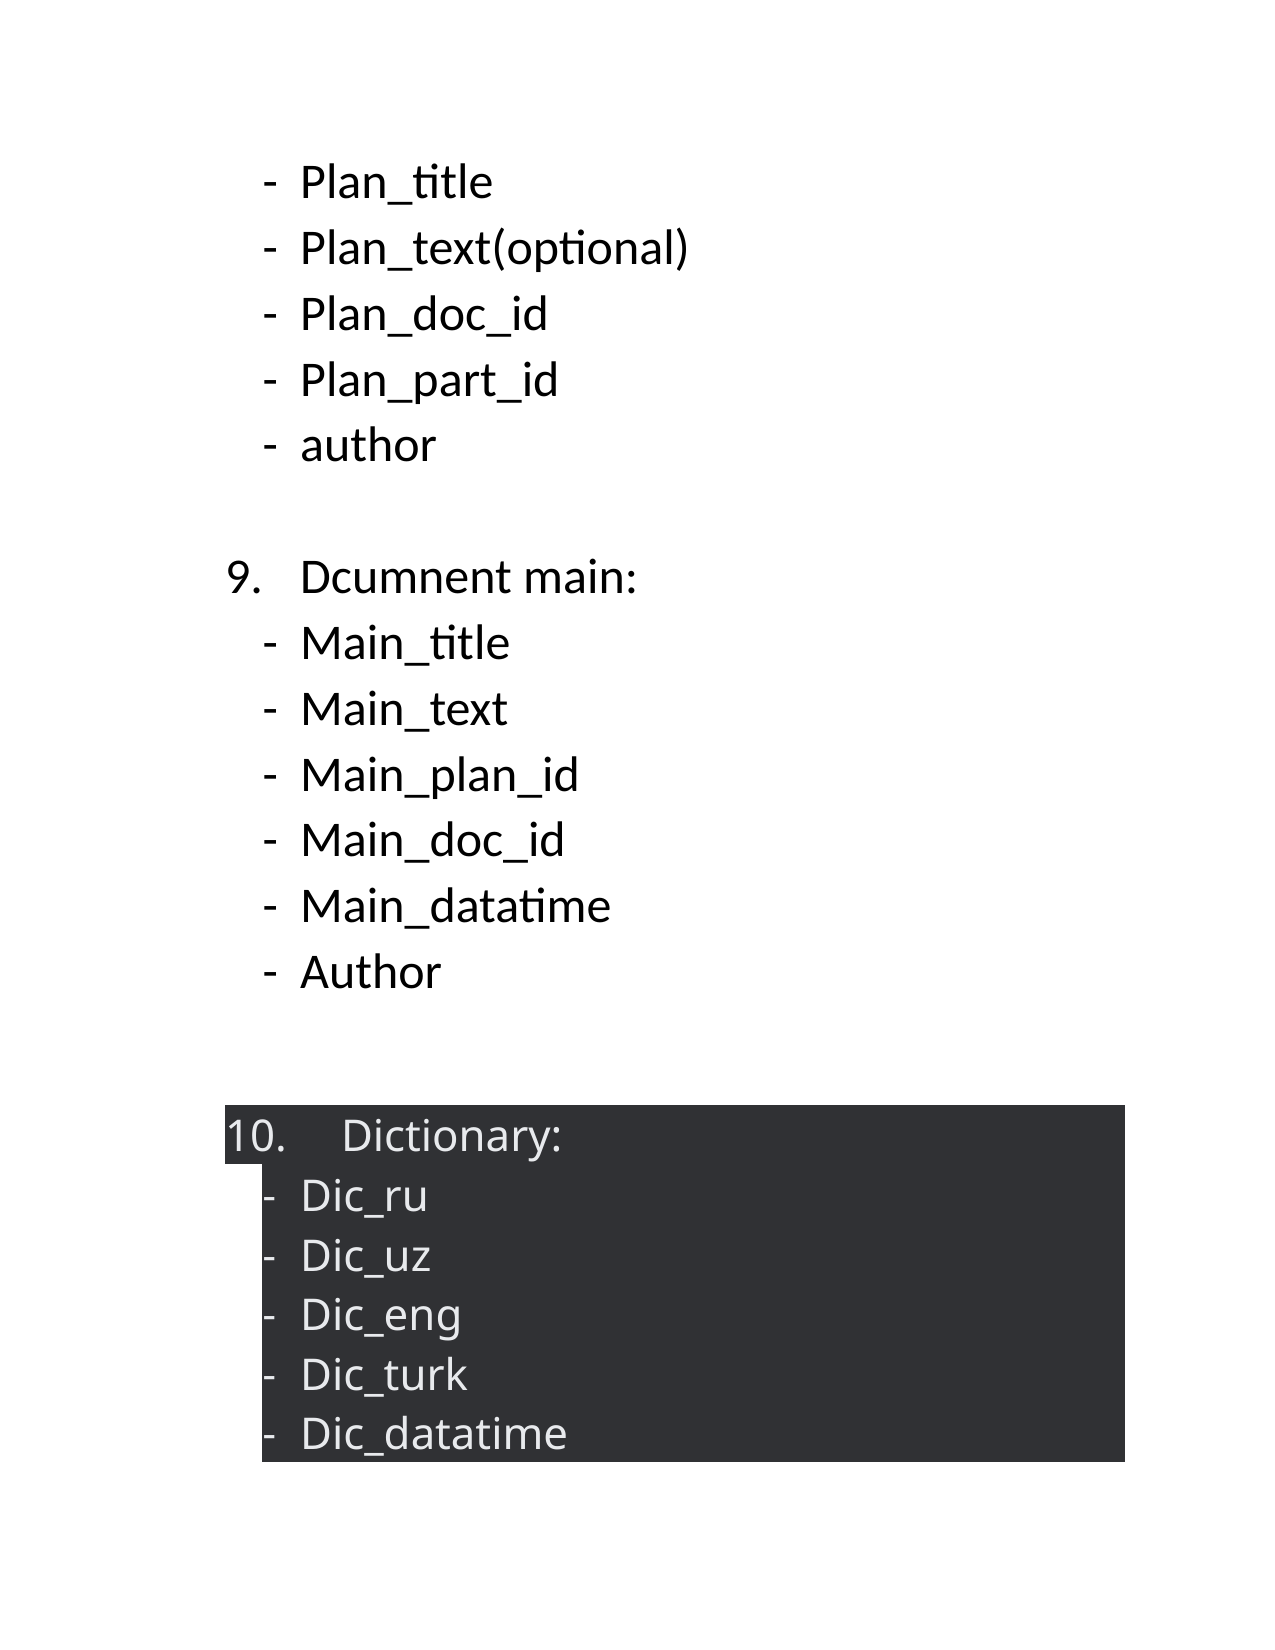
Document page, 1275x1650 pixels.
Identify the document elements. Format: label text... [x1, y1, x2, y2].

list Main_title [262, 611, 1125, 672]
list Main_datatime [262, 874, 1125, 935]
list Dcumnent main: [225, 545, 1125, 606]
list Dictionary: [225, 1105, 1125, 1164]
list Dic_turk [262, 1343, 1125, 1403]
list Author [262, 940, 1125, 1001]
list Main_plan_id [262, 742, 1125, 803]
list Dic_datatime [262, 1403, 1125, 1462]
list Dic_uz [262, 1224, 1125, 1284]
list Plan_part_id [262, 347, 1125, 408]
list Main_doc_id [262, 808, 1125, 869]
list Plan_text(optional) [262, 216, 1125, 277]
list Main_text [262, 677, 1125, 738]
list Plan_title [262, 150, 1125, 211]
list author [262, 413, 1125, 474]
list Dic_eng [262, 1284, 1125, 1343]
list Plan_doc_id [262, 282, 1125, 343]
list Dic_ru [262, 1164, 1125, 1224]
